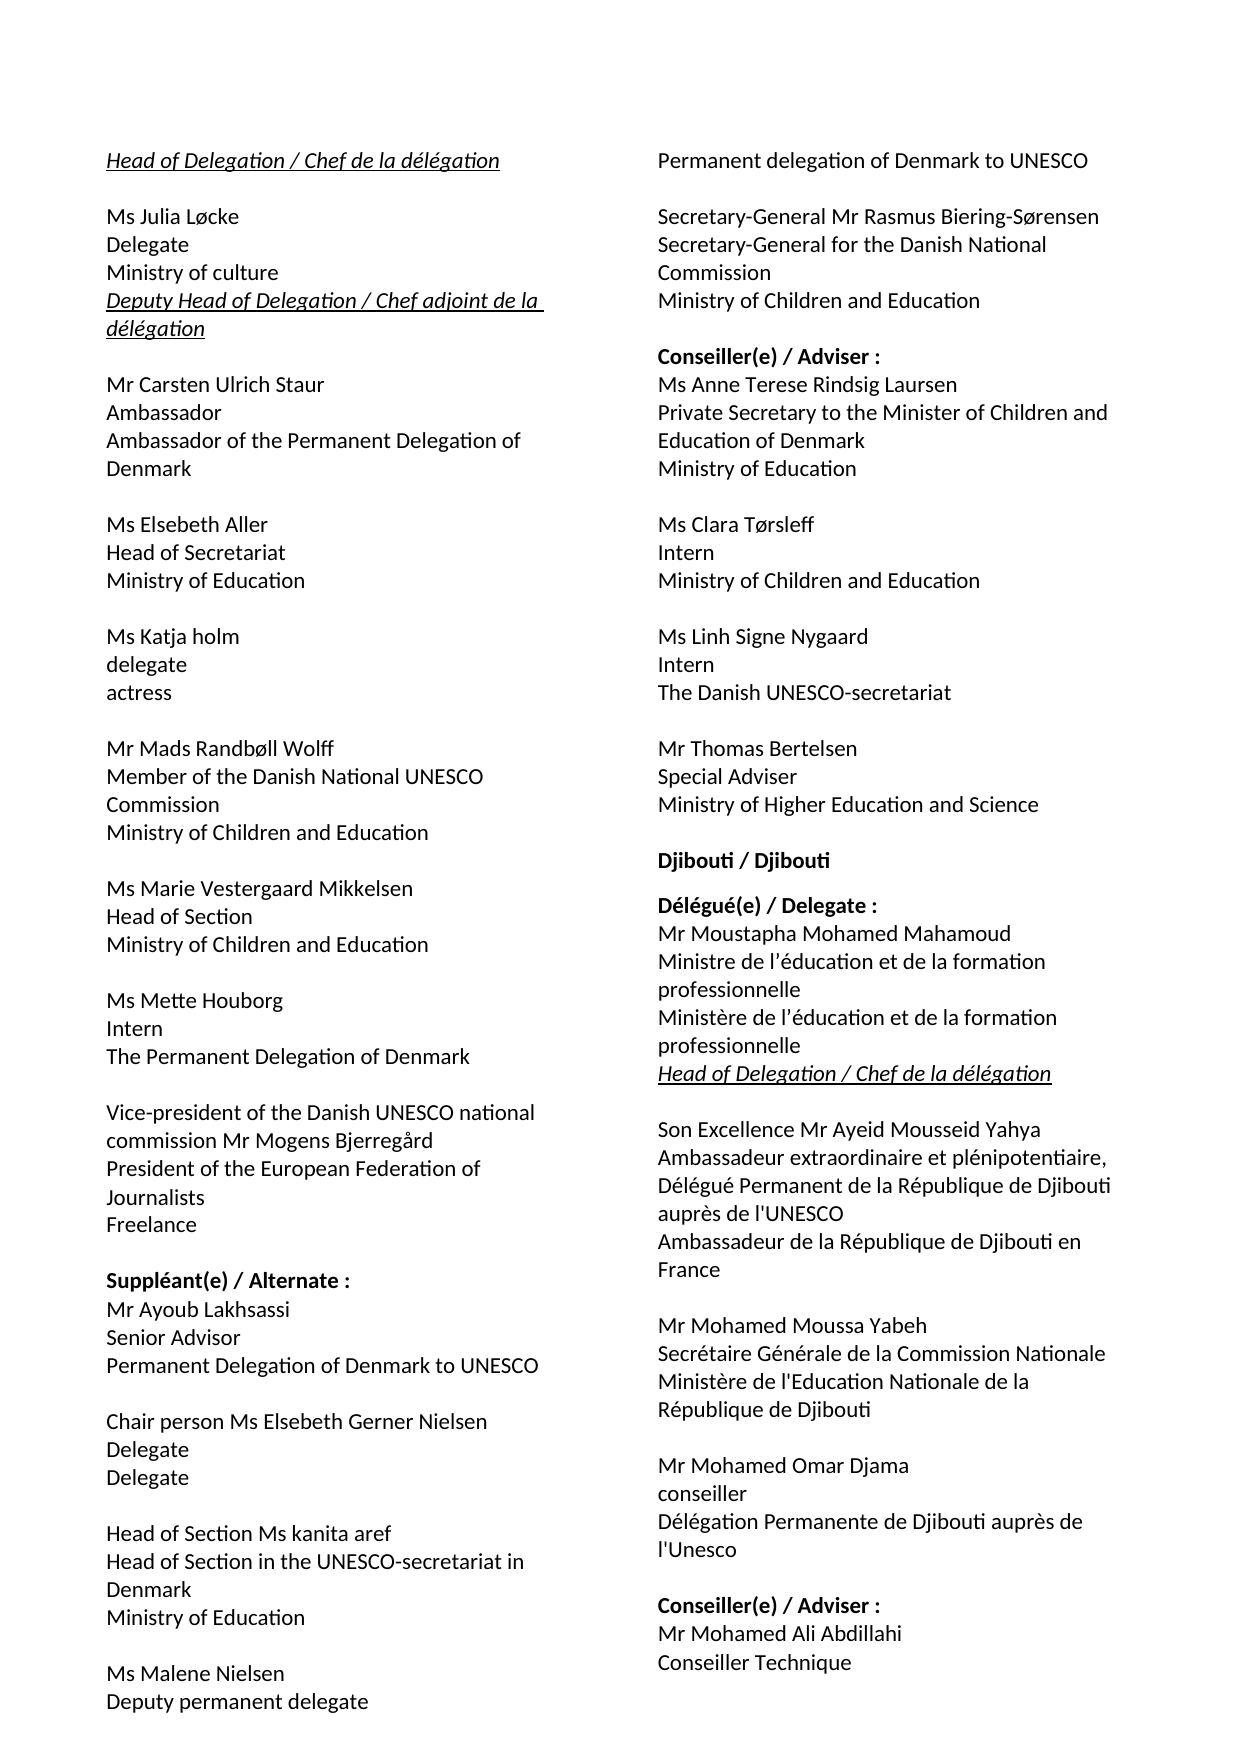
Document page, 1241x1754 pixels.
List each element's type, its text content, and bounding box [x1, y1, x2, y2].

text Permanent Delegation of Denmark to UNESCO [106, 1351, 583, 1379]
text Ministry of Children and Education [658, 286, 1134, 314]
text Delegate [106, 1463, 583, 1491]
text Mr Mohamed Moussa Yabeh [658, 1311, 1134, 1339]
text Son Excellence Mr Ayeid Mousseid Yahya [658, 1115, 1134, 1143]
text The Danish UNESCO-secretariat [658, 678, 1134, 706]
text Ms Marie Vestergaard Mikkelsen [106, 874, 583, 902]
text Conseiller(e) / Adviser : [658, 342, 1134, 370]
text Intern [658, 650, 1134, 678]
text Senior Advisor [106, 1323, 583, 1351]
text Conseiller Technique [658, 1648, 1134, 1676]
text Head of Secretariat [106, 538, 583, 566]
text Ministry of Education [106, 1603, 583, 1631]
text Ministry of Education [658, 454, 1134, 482]
text Freelance [106, 1211, 583, 1239]
text Ambassadeur extraordinaire et plénipotentiaire, Délégué Permanent de la République de Djibouti auprès de l'UNESCO [658, 1143, 1134, 1227]
text Ministry of Higher Education and Science [658, 790, 1134, 818]
text delegate [106, 650, 583, 678]
text Head of Delegation / Chef de la délégation [106, 146, 583, 174]
text Secrétaire Générale de la Commission Nationale [658, 1339, 1134, 1367]
text Mr Carsten Ulrich Staur [106, 370, 583, 398]
text Délégation Permanente de Djibouti auprès de l'Unesco [658, 1507, 1134, 1563]
text Ms Malene Nielsen [106, 1659, 583, 1687]
text Ms Elsebeth Aller [106, 510, 583, 538]
text Suppléant(e) / Alternate : [106, 1267, 583, 1295]
text Mr Ayoub Lakhsassi [106, 1295, 583, 1323]
text Ms Linh Signe Nygaard [658, 622, 1134, 650]
text Deputy permanent delegate [106, 1687, 583, 1715]
text Mr Mads Randbøll Wolff [106, 734, 583, 762]
text Special Adviser [658, 762, 1134, 790]
text Ministère de l’éducation et de la formation professionnelle [658, 1003, 1134, 1059]
text The Permanent Delegation of Denmark [106, 1042, 583, 1071]
text Secretary-General for the Danish National Commission [658, 230, 1134, 286]
text Intern [106, 1014, 583, 1042]
text Chair person Ms Elsebeth Gerner Nielsen [106, 1407, 583, 1435]
text Ministre de l’éducation et de la formation professionnelle [658, 947, 1134, 1003]
text Ms Clara Tørsleff [658, 510, 1134, 538]
text conseiller [658, 1479, 1134, 1507]
text Permanent delegation of Denmark to UNESCO [658, 146, 1134, 174]
text Mr Mohamed Ali Abdillahi [658, 1619, 1134, 1648]
text Delegate [106, 230, 583, 258]
text Ministry of culture [106, 258, 583, 286]
text Ministry of Children and Education [106, 930, 583, 958]
text Ms Anne Terese Rindsig Laursen [658, 370, 1134, 398]
text Mr Thomas Bertelsen [658, 734, 1134, 762]
text Ambassadeur de la République de Djibouti en France [658, 1227, 1134, 1283]
text Head of Section [106, 902, 583, 930]
text Mr Moustapha Mohamed Mahamoud [658, 919, 1134, 947]
text Secretary-General Mr Rasmus Biering-Sørensen [658, 202, 1134, 230]
text Ms Julia Løcke [106, 202, 583, 230]
text Mr Mohamed Omar Djama [658, 1451, 1134, 1479]
text Ministry of Education [106, 566, 583, 594]
text Ms Katja holm [106, 622, 583, 650]
text Djibouti / Djibouti [658, 846, 1134, 874]
text Ambassador [106, 398, 583, 426]
text Conseiller(e) / Adviser : [658, 1592, 1134, 1619]
text Délégué(e) / Delegate : [658, 891, 1134, 919]
text Ministère de l'Education Nationale de la République de Djibouti [658, 1367, 1134, 1423]
text Delegate [106, 1435, 583, 1463]
text Head of Section Ms kanita aref [106, 1519, 583, 1547]
text Ministry of Children and Education [106, 818, 583, 846]
text Ministry of Children and Education [658, 566, 1134, 594]
text Private Secretary to the Minister of Children and Education of Denmark [658, 398, 1134, 454]
text Vice-president of the Danish UNESCO national commission Mr Mogens Bjerregård [106, 1098, 583, 1154]
text actress [106, 678, 583, 706]
text Ambassador of the Permanent Delegation of Denmark [106, 426, 583, 482]
text Member of the Danish National UNESCO Commission [106, 762, 583, 818]
text Ms Mette Houborg [106, 986, 583, 1014]
text President of the European Federation of Journalists [106, 1154, 583, 1211]
text Head of Delegation / Chef de la délégation [658, 1059, 1134, 1087]
text Head of Section in the UNESCO-secretariat in Denmark [106, 1547, 583, 1603]
text Intern [658, 538, 1134, 566]
text Deputy Head of Delegation / Chef adjoint de la délégation [106, 286, 583, 342]
